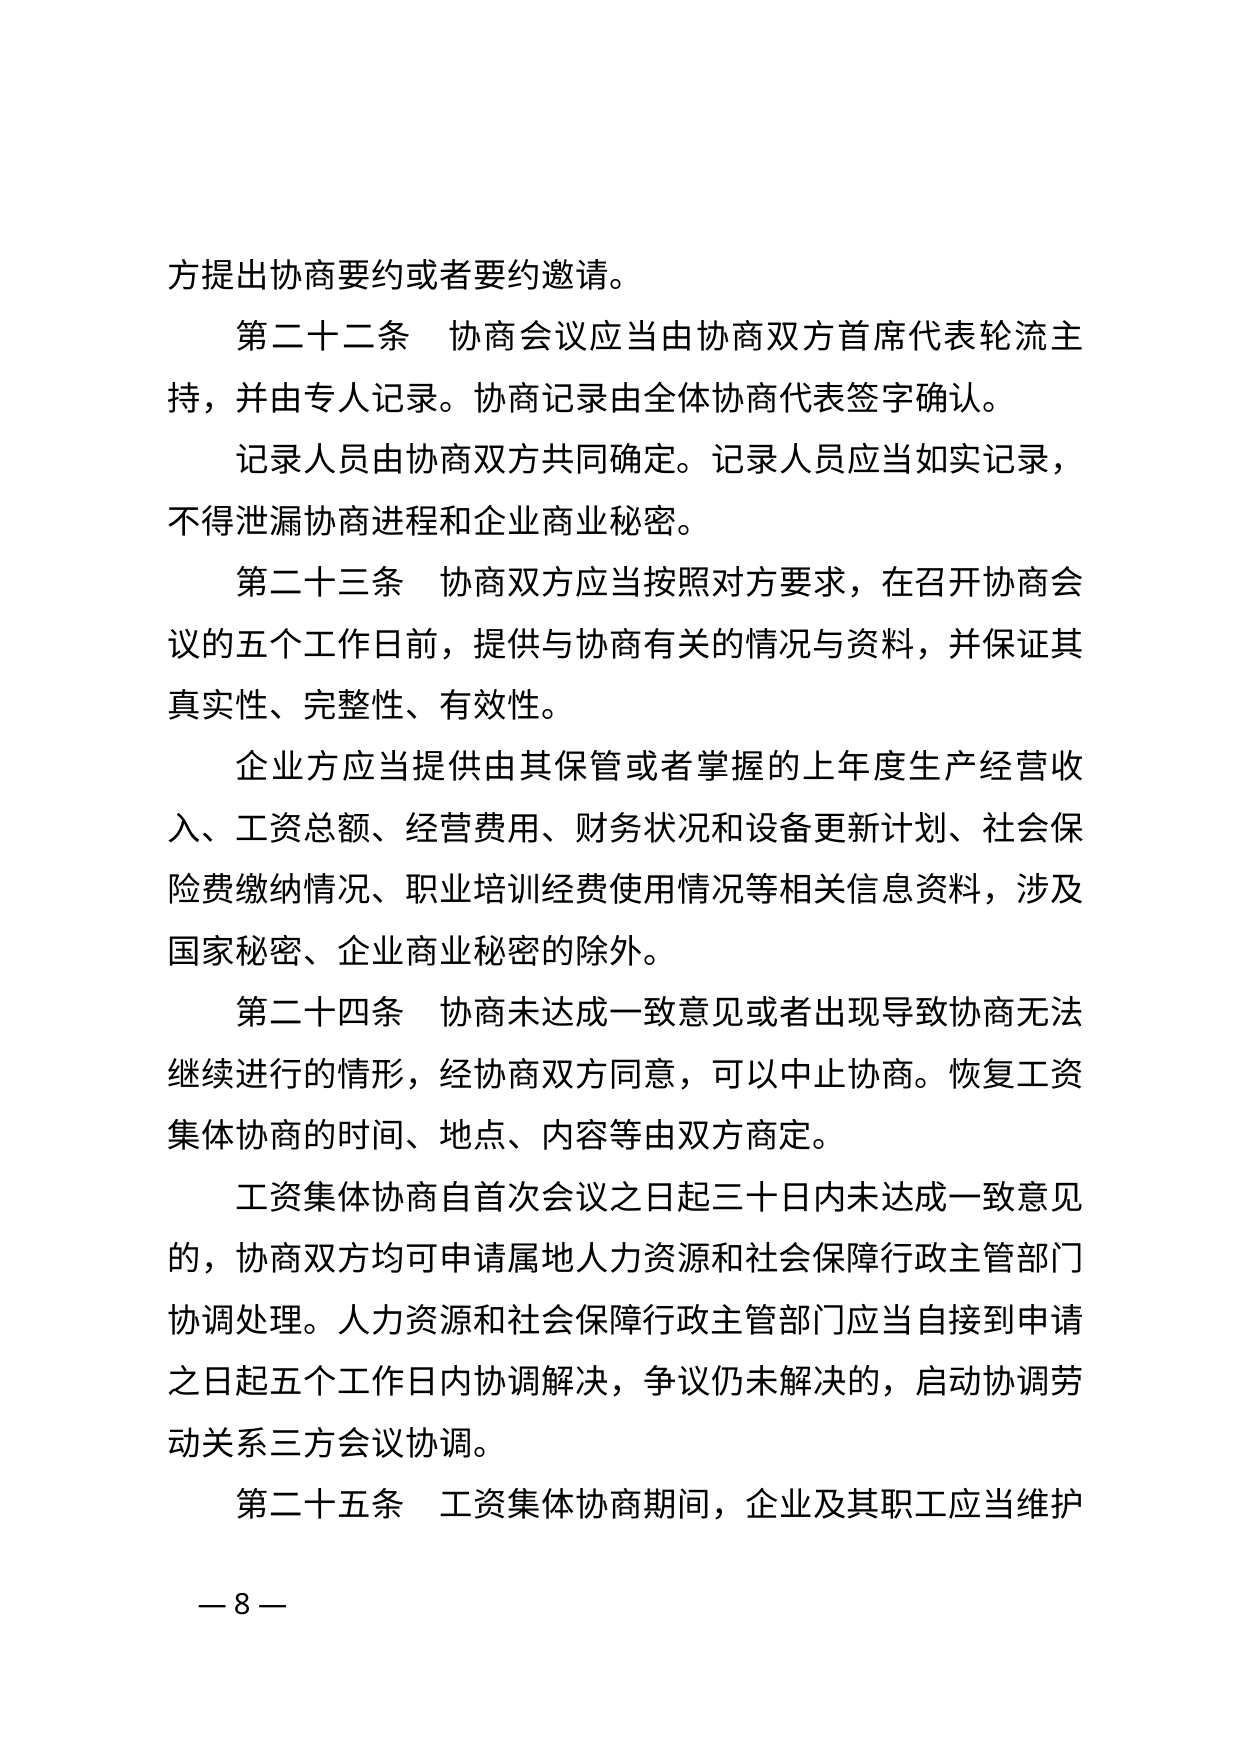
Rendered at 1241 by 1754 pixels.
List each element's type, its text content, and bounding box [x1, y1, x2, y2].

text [168, 242, 1084, 303]
text 第二十二条 协商会议应当由协商双方首席代表轮流主持，并由专人记录。协商记录由全体协商代表签字确认。 [168, 303, 1084, 426]
text 第二十四条 协商未达成一致意见或者出现导致协商无法继续进行的情形，经协商双方同意，可以中止协商。恢复工资集体协商的时间、地点、内容等由双方商定。 [168, 979, 1084, 1164]
text 第二十三条 协商双方应当按照对方要求，在召开协商会议的五个工作日前，提供与协商有关的情况与资料，并保证其真实性、完整性、有效性。 [168, 549, 1084, 734]
text 企业方应当提供由其保管或者掌握的上年度生产经营收入、工资总额、经营费用、财务状况和设备更新计划、社会保险费缴纳情况、职业培训经费使用情况等相关信息资料，涉及国家秘密、企业商业秘密的除外。 [168, 734, 1084, 979]
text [168, 1471, 1084, 1533]
text 记录人员由协商双方共同确定。记录人员应当如实记录，不得泄漏协商进程和企业商业秘密。 [168, 426, 1084, 549]
text 工资集体协商自首次会议之日起三十日内未达成一致意见的，协商双方均可申请属地人力资源和社会保障行政主管部门协调处理。人力资源和社会保障行政主管部门应当自接到申请之日起五个工作日内协调解决，争议仍未解决的，启动协调劳动关系三方会议协调。 [168, 1164, 1084, 1471]
